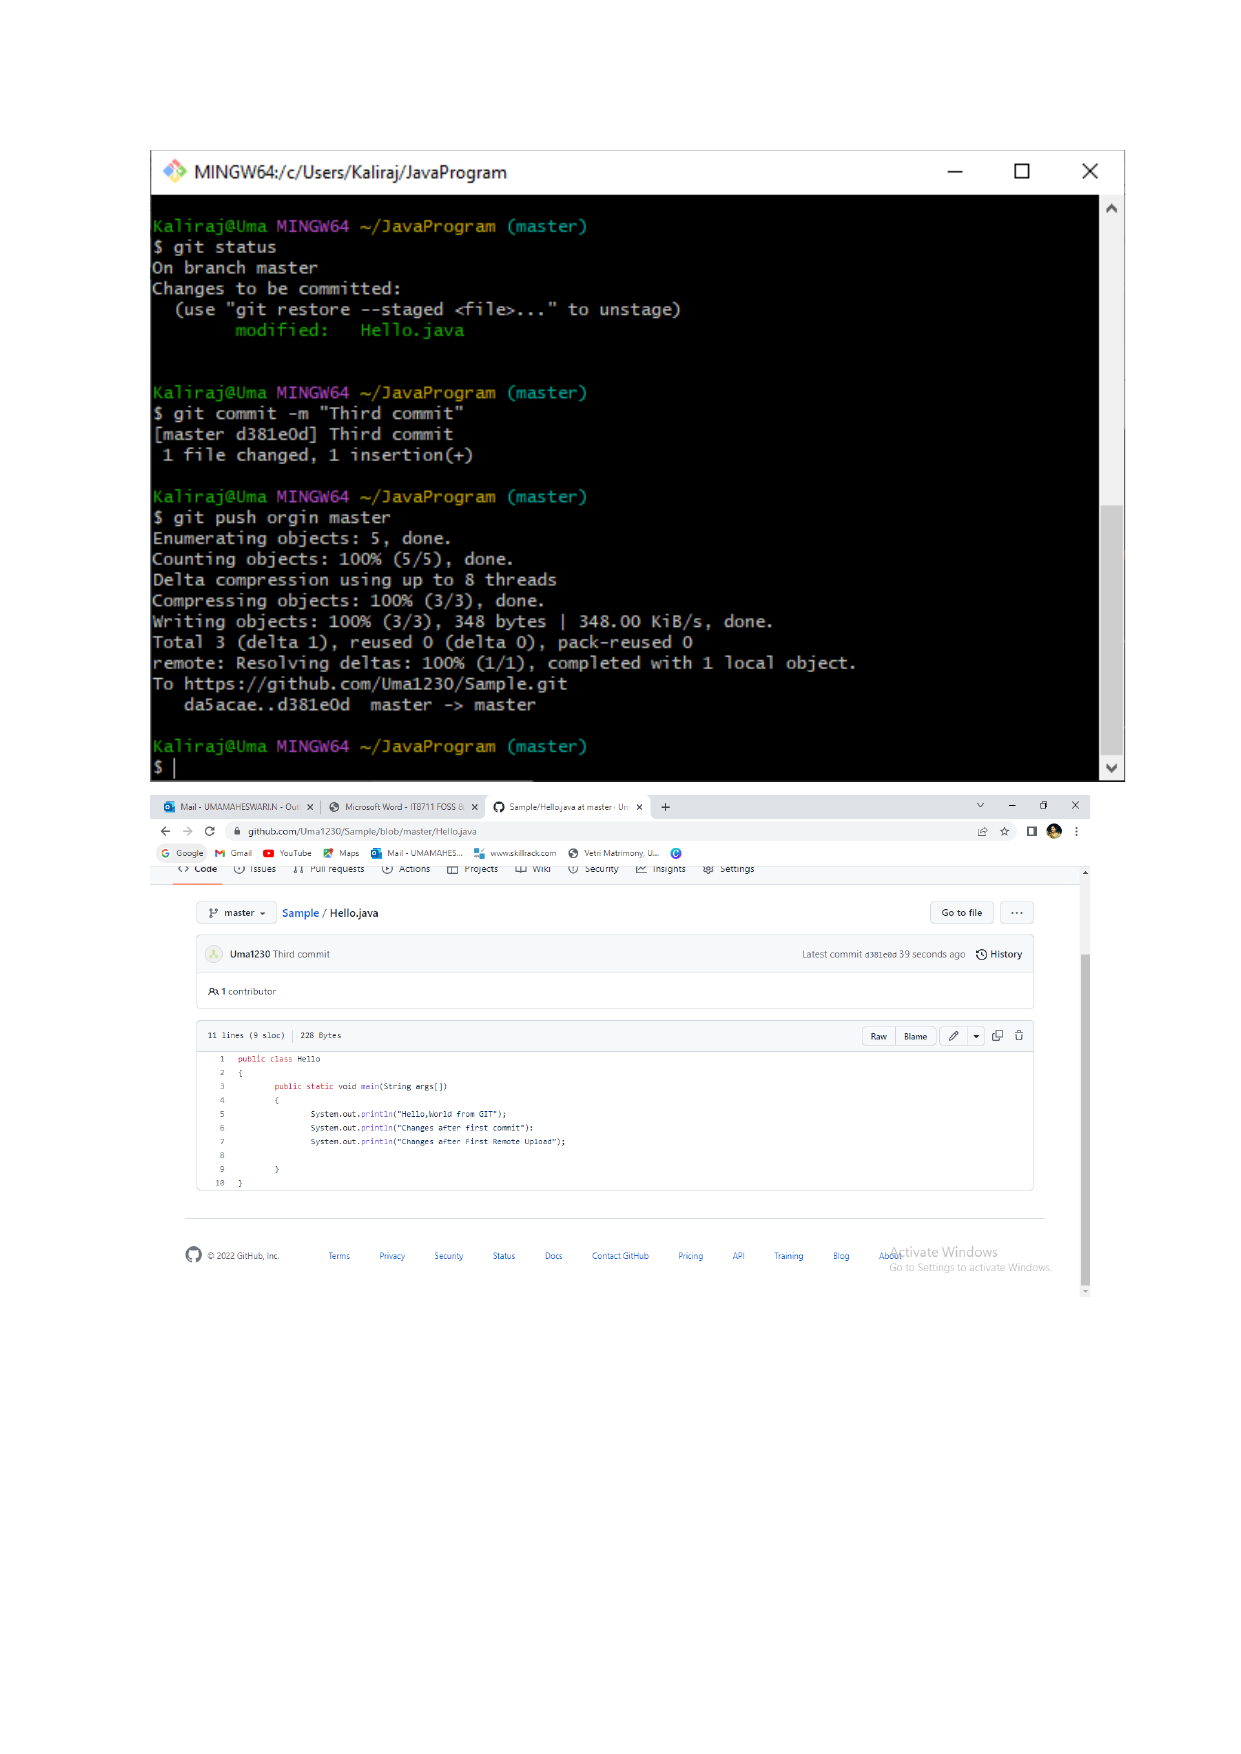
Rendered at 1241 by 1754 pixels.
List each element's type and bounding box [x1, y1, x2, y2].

picture [150, 150, 1125, 782]
picture [150, 795, 1091, 1297]
